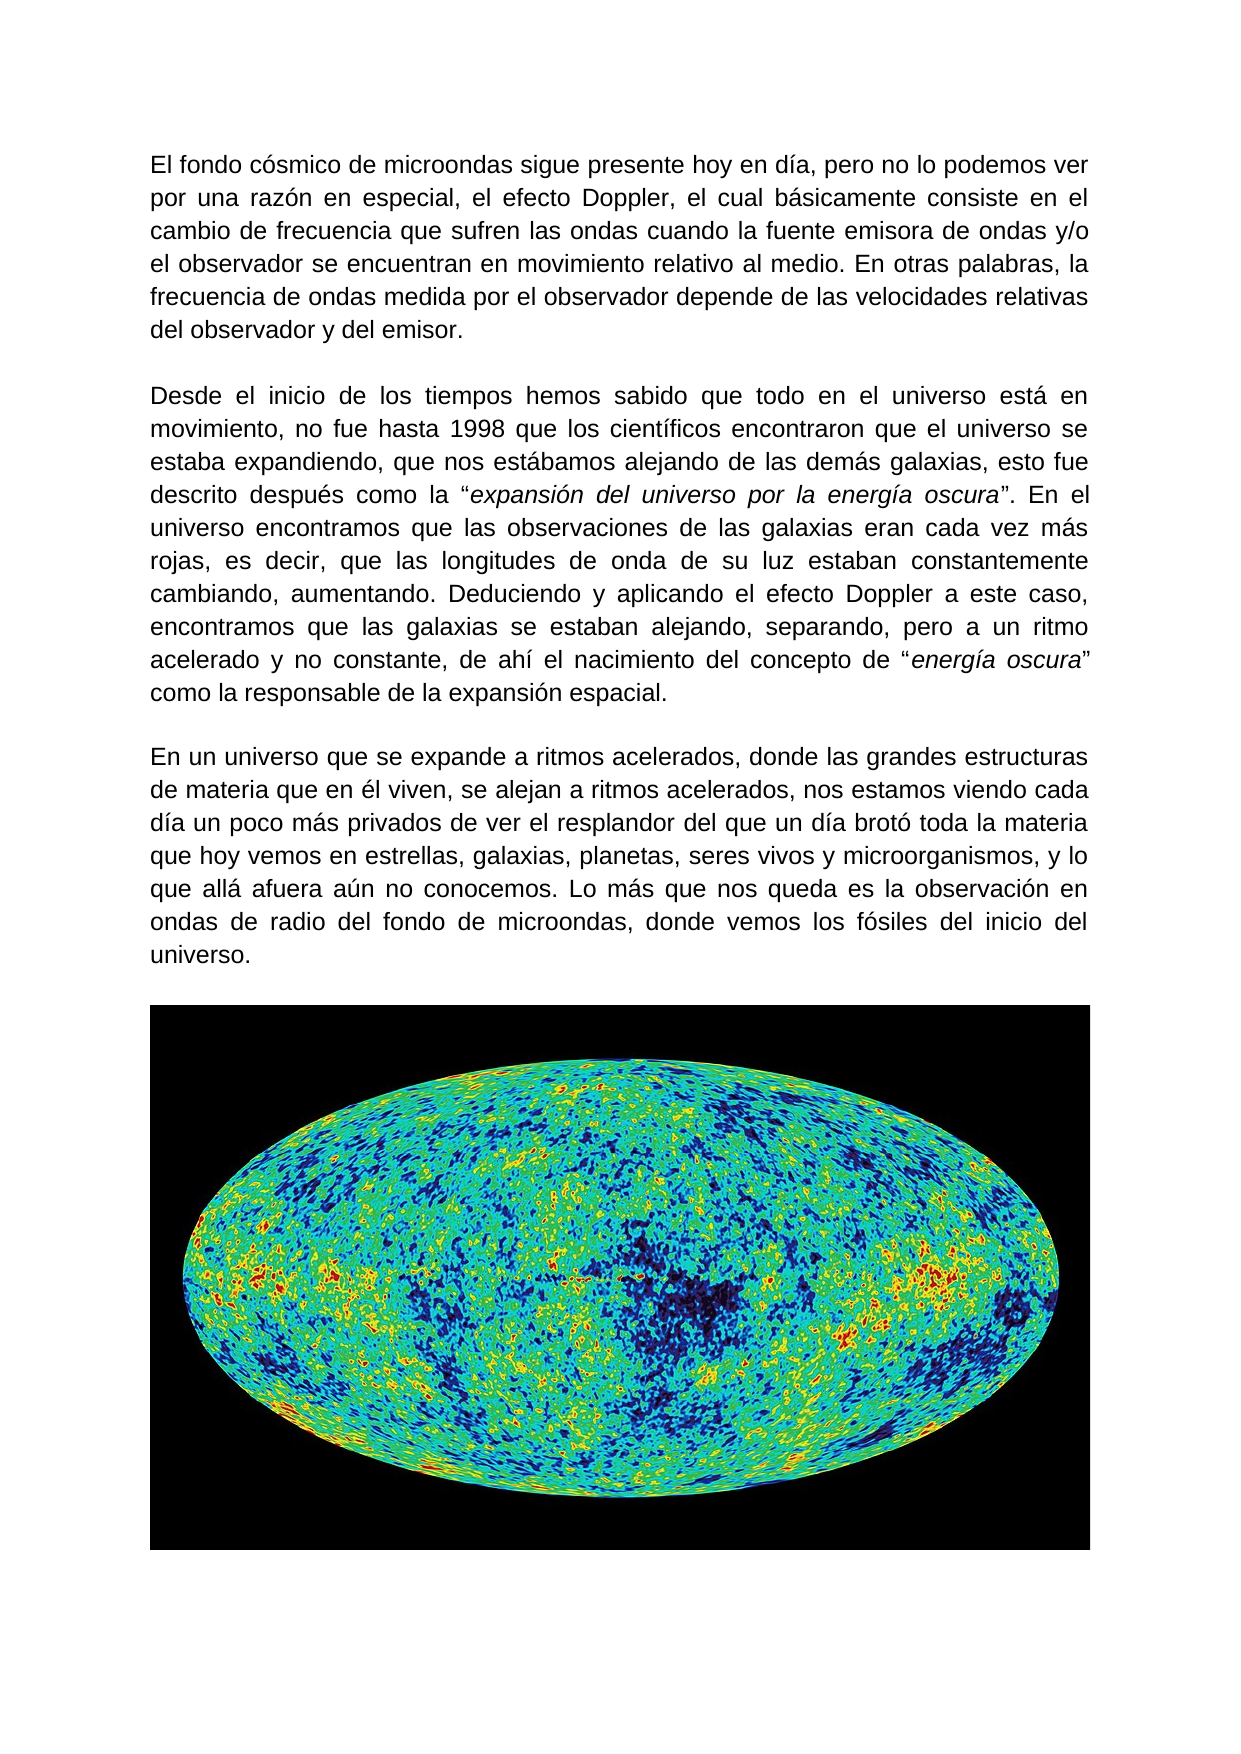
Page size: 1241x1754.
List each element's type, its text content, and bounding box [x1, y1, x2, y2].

text En un universo que se expande a ritmos acelerados, donde las grandes estructuras de materia que en él viven, se alejan a ritmos acelerados, nos estamos viendo cada día un poco más privados de ver el resplandor del que un día brotó toda la materia que hoy vemos en estrellas, galaxias, planetas, seres vivos y microorganismos, y lo que allá afuera aún no conocemos. Lo más que nos queda es la observación en ondas de radio del fondo de microondas, donde vemos los fósiles del inicio del universo. [150, 742, 1090, 968]
picture [150, 1005, 1091, 1550]
text El fondo cósmico de microondas sigue presente hoy en día, pero no lo podemos ver por una razón en especial, el efecto Doppler, el cual básicamente consiste en el cambio de frecuencia que sufren las ondas cuando la fuente emisora de ondas y/o el observador se encuentran en movimiento relativo al medio. En otras palabras, la frecuencia de ondas medida por el observador depende de las velocidades relativas del observador y del emisor. [150, 150, 1090, 344]
text Desde el inicio de los tiempos hemos sabido que todo en el universo está en movimiento, no fue hasta 1998 que los científicos encontraron que el universo se estaba expandiendo, que nos estábamos alejando de las demás galaxias, esto fue descrito después como la “expansión del universo por la energía oscura”. En el universo encontramos que las observaciones de las galaxias eran cada vez más rojas, es decir, que las longitudes de onda de su luz estaban constantemente cambiando, aumentando. Deduciendo y aplicando el efecto Doppler a este caso, encontramos que las galaxias se estaban alejando, separando, pero a un ritmo acelerado y no constante, de ahí el nacimiento del concepto de “energía oscura” como la responsable de la expansión espacial. [150, 381, 1090, 707]
